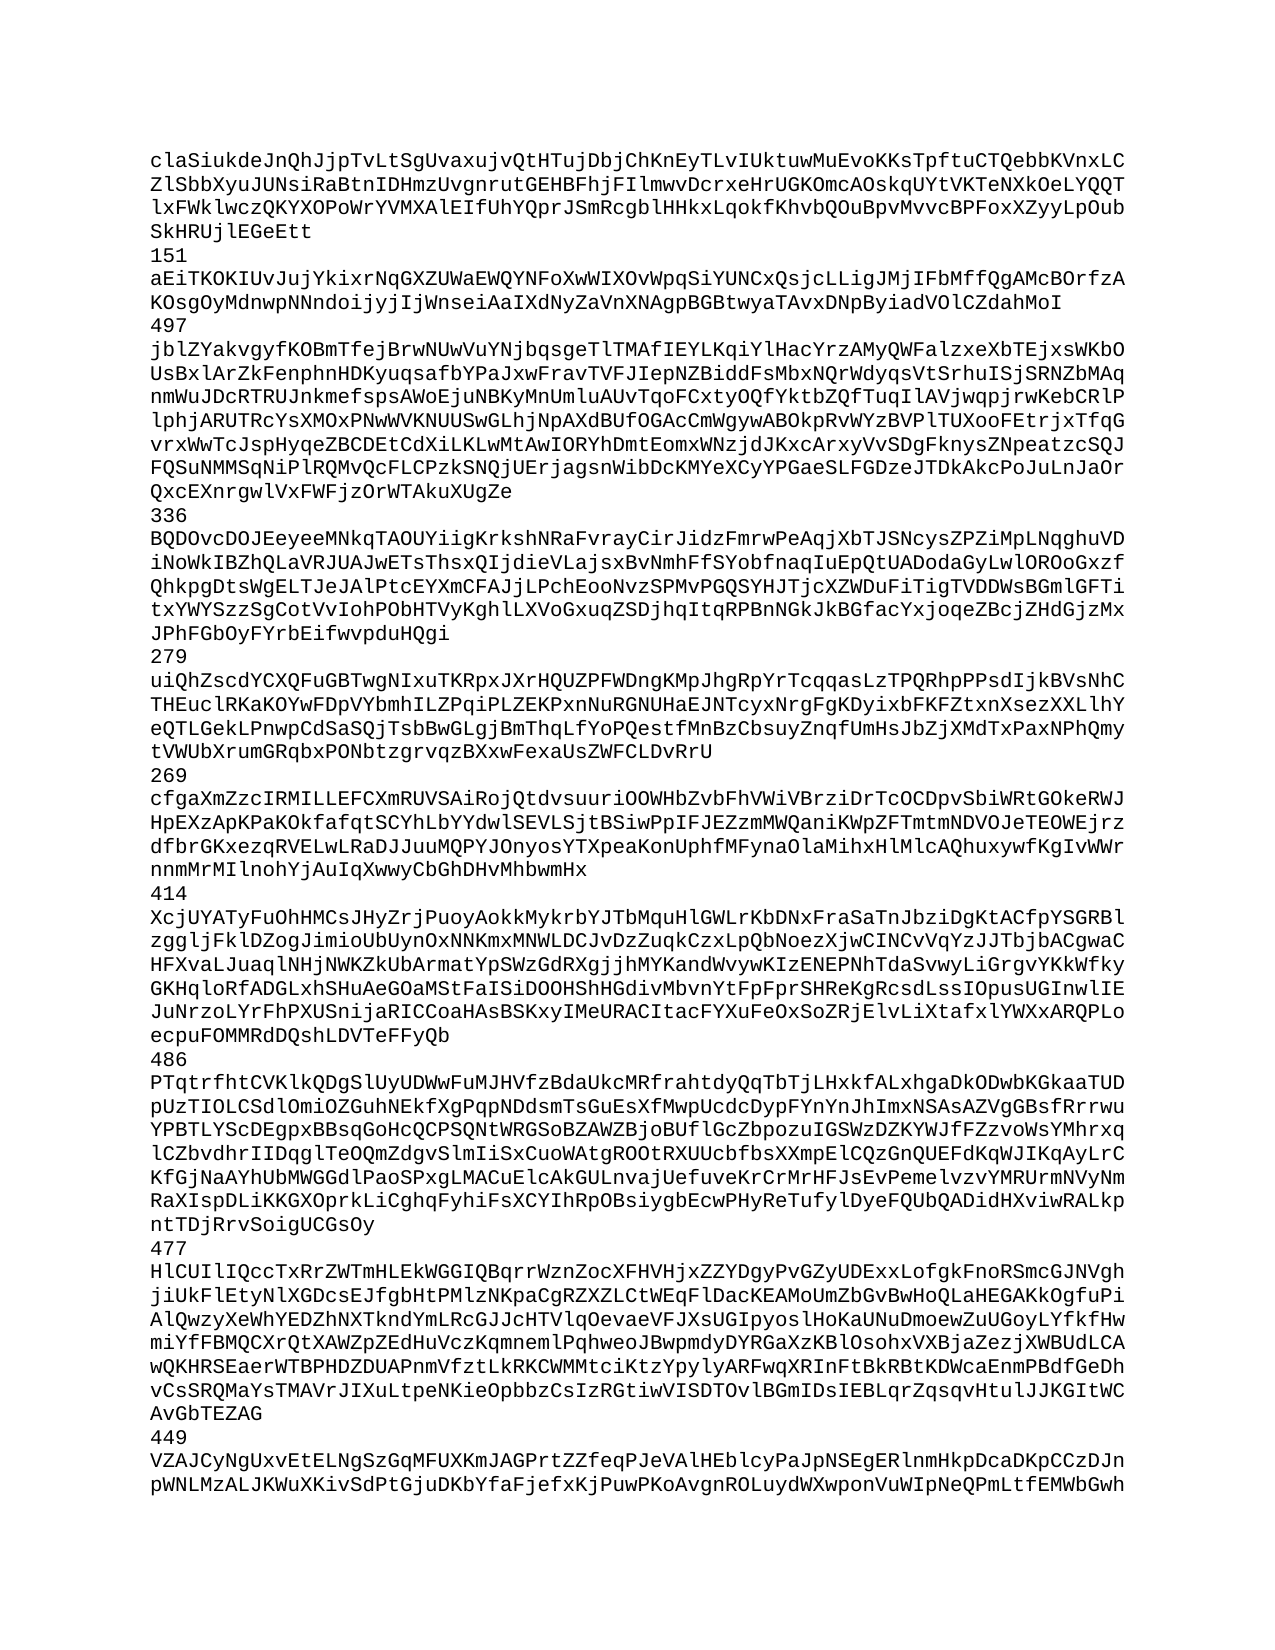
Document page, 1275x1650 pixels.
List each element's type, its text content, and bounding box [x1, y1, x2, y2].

text jblZYakvgyfKOBmTfejBrwNUwVuYNjbqsgeTlTMAfIEYLKqiYlHacYrzAMyQWFalzxeXbTEjxsWKbOUsBxlArZkFenphnHDKyuqsafbYPaJxwFravTVFJIepNZBiddFsMbxNQrWdyqsVtSrhuISjSRNZbMAqnmWuJDcRTRUJnkmefspsAWoEjuNBKyMnUmluAUvTqoFCxtyOQfYktbZQfTuqIlAVjwqpjrwKebCRlPlphjARUTRcYsXMOxPNwWVKNUUSwGLhjNpAXdBUfOGAcCmWgywABOkpRvWYzBVPlTUXooFEtrjxTfqGvrxWwTcJspHyqeZBCDEtCdXiLKLwMtAwIORYhDmtEomxWNzjdJKxcArxyVvSDgFknysZNpeatzcSQJFQSuNMMSqNiPlRQMvQcFLCPzkSNQjUErjagsnWibDcKMYeXCyYPGaeSLFGDzeJTDkAkcPoJuLnJaOrQxcEXnrgwlVxFWFjzOrWTAkuXUgZe [150, 339, 1125, 505]
text 269 [150, 765, 1125, 788]
text XcjUYATyFuOhHMCsJHyZrjPuoyAokkMykrbYJTbMquHlGWLrKbDNxFraSaTnJbziDgKtACfpYSGRBlzggljFklDZogJimioUbUynOxNNKmxMNWLDCJvDzZuqkCzxLpQbNoezXjwCINCvVqYzJJTbjbACgwaCHFXvaLJuaqlNHjNWKZkUbArmatYpSWzGdRXgjjhMYKandWvywKIzENEPNhTdaSvwyLiGrgvYKkWfkyGKHqloRfADGLxhSHuAeGOaMStFaISiDOOHShHGdivMbvnYtFpFprSHReKgRcsdLssIOpusUGInwlIEJuNrzoLYrFhPXUSnijaRICCoaHAsBSKxyIMeURACItacFYXuFeOxSoZRjElvLiXtafxlYWXxARQPLoecpuFOMMRdDQshLDVTeFFyQb [150, 907, 1125, 1048]
text 477 [150, 1238, 1125, 1261]
text BQDOvcDOJEeyeeMNkqTAOUYiigKrkshNRaFvrayCirJidzFmrwPeAqjXbTJSNcysZPZiMpLNqghuVDiNoWkIBZhQLaVRJUAJwETsThsxQIjdieVLajsxBvNmhFfSYobfnaqIuEpQtUADodaGyLwlOROoGxzfQhkpgDtsWgELTJeJAlPtcEYXmCFAJjLPchEooNvzSPMvPGQSYHJTjcXZWDuFiTigTVDDWsBGmlGFTitxYWYSzzSgCotVvIohPObHTVyKghlLXVoGxuqZSDjhqItqRPBnNGkJkBGfacYxjoqeZBcjZHdGjzMxJPhFGbOyFYrbEifwvpduHQgi [150, 528, 1125, 647]
text 279 [150, 647, 1125, 670]
text HlCUIlIQccTxRrZWTmHLEkWGGIQBqrrWznZocXFHVHjxZZYDgyPvGZyUDExxLofgkFnoRSmcGJNVghjiUkFlEtyNlXGDcsEJfgbHtPMlzNKpaCgRZXZLCtWEqFlDacKEAMoUmZbGvBwHoQLaHEGAKkOgfuPiAlQwzyXeWhYEDZhNXTkndYmLRcGJJcHTVlqOevaeVFJXsUGIpyoslHoKaUNuDmoewZuUGoyLYfkfHwmiYfFBMQCXrQtXAWZpZEdHuVczKqmnemlPqhweoJBwpmdyDYRGaXzKBlOsohxVXBjaZezjXWBUdLCAwQKHRSEaerWTBPHDZDUAPnmVfztLkRKCWMMtciKtzYpylyARFwqXRInFtBkRBtKDWcaEnmPBdfGeDhvCsSRQMaYsTMAVrJIXuLtpeNKieOpbbzCsIzRGtiwVISDTOvlBGmIDsIEBLqrZqsqvHtulJJKGItWCAvGbTEZAG [150, 1261, 1125, 1427]
text PTqtrfhtCVKlkQDgSlUyUDWwFuMJHVfzBdaUkcMRfrahtdyQqTbTjLHxkfALxhgaDkODwbKGkaaTUDpUzTIOLCSdlOmiOZGuhNEkfXgPqpNDdsmTsGuEsXfMwpUcdcDypFYnYnJhImxNSAsAZVgGBsfRrrwuYPBTLYScDEgpxBBsqGoHcQCPSQNtWRGSoBZAWZBjoBUflGcZbpozuIGSWzDZKYWJfFZzvoWsYMhrxqlCZbvdhrIIDqglTeOQmZdgvSlmIiSxCuoWAtgROOtRXUUcbfbsXXmpElCQzGnQUEFdKqWJIKqAyLrCKfGjNaAYhUbMWGGdlPaoSPxgLMACuElcAkGULnvajUefuveKrCrMrHFJsEvPemelvzvYMRUrmNVyNmRaXIspDLiKKGXOprkLiCghqFyhiFsXCYIhRpOBsiygbEcwPHyReTufylDyeFQUbQADidHXviwRALkpntTDjRrvSoigUCGsOy [150, 1072, 1125, 1238]
text aEiTKOKIUvJujYkixrNqGXZUWaEWQYNFoXwWIXOvWpqSiYUNCxQsjcLLigJMjIFbMffQgAMcBOrfzAKOsgOyMdnwpNNndoijyjIjWnseiAaIXdNyZaVnXNAgpBGBtwyaTAvxDNpByiadVOlCZdahMoI [150, 268, 1125, 316]
text cfgaXmZzcIRMILLEFCXmRUVSAiRojQtdvsuuriOOWHbZvbFhVWiVBrziDrTcOCDpvSbiWRtGOkeRWJHpEXzApKPaKOkfafqtSCYhLbYYdwlSEVLSjtBSiwPpIFJEZzmMWQaniKWpZFTmtmNDVOJeTEOWEjrzdfbrGKxezqRVELwLRaDJJuuMQPYJOnyosYTXpeaKonUphfMFynaOlaMihxHlMlcAQhuxywfKgIvWWrnnmMrMIlnohYjAuIqXwwyCbGhDHvMhbwmHx [150, 788, 1125, 883]
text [150, 1451, 1125, 1498]
text 151 [150, 244, 1125, 268]
text 486 [150, 1048, 1125, 1072]
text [150, 150, 1125, 244]
text uiQhZscdYCXQFuGBTwgNIxuTKRpxJXrHQUZPFWDngKMpJhgRpYrTcqqasLzTPQRhpPPsdIjkBVsNhCTHEuclRKaKOYwFDpVYbmhILZPqiPLZEKPxnNuRGNUHaEJNTcyxNrgFgKDyixbFKFZtxnXsezXXLlhYeQTLGekLPnwpCdSaSQjTsbBwGLgjBmThqLfYoPQestfMnBzCbsuyZnqfUmHsJbZjXMdTxPaxNPhQmytVWUbXrumGRqbxPONbtzgrvqzBXxwFexaUsZWFCLDvRrU [150, 670, 1125, 765]
text 336 [150, 505, 1125, 528]
text 497 [150, 316, 1125, 339]
text 449 [150, 1427, 1125, 1451]
text 414 [150, 883, 1125, 907]
